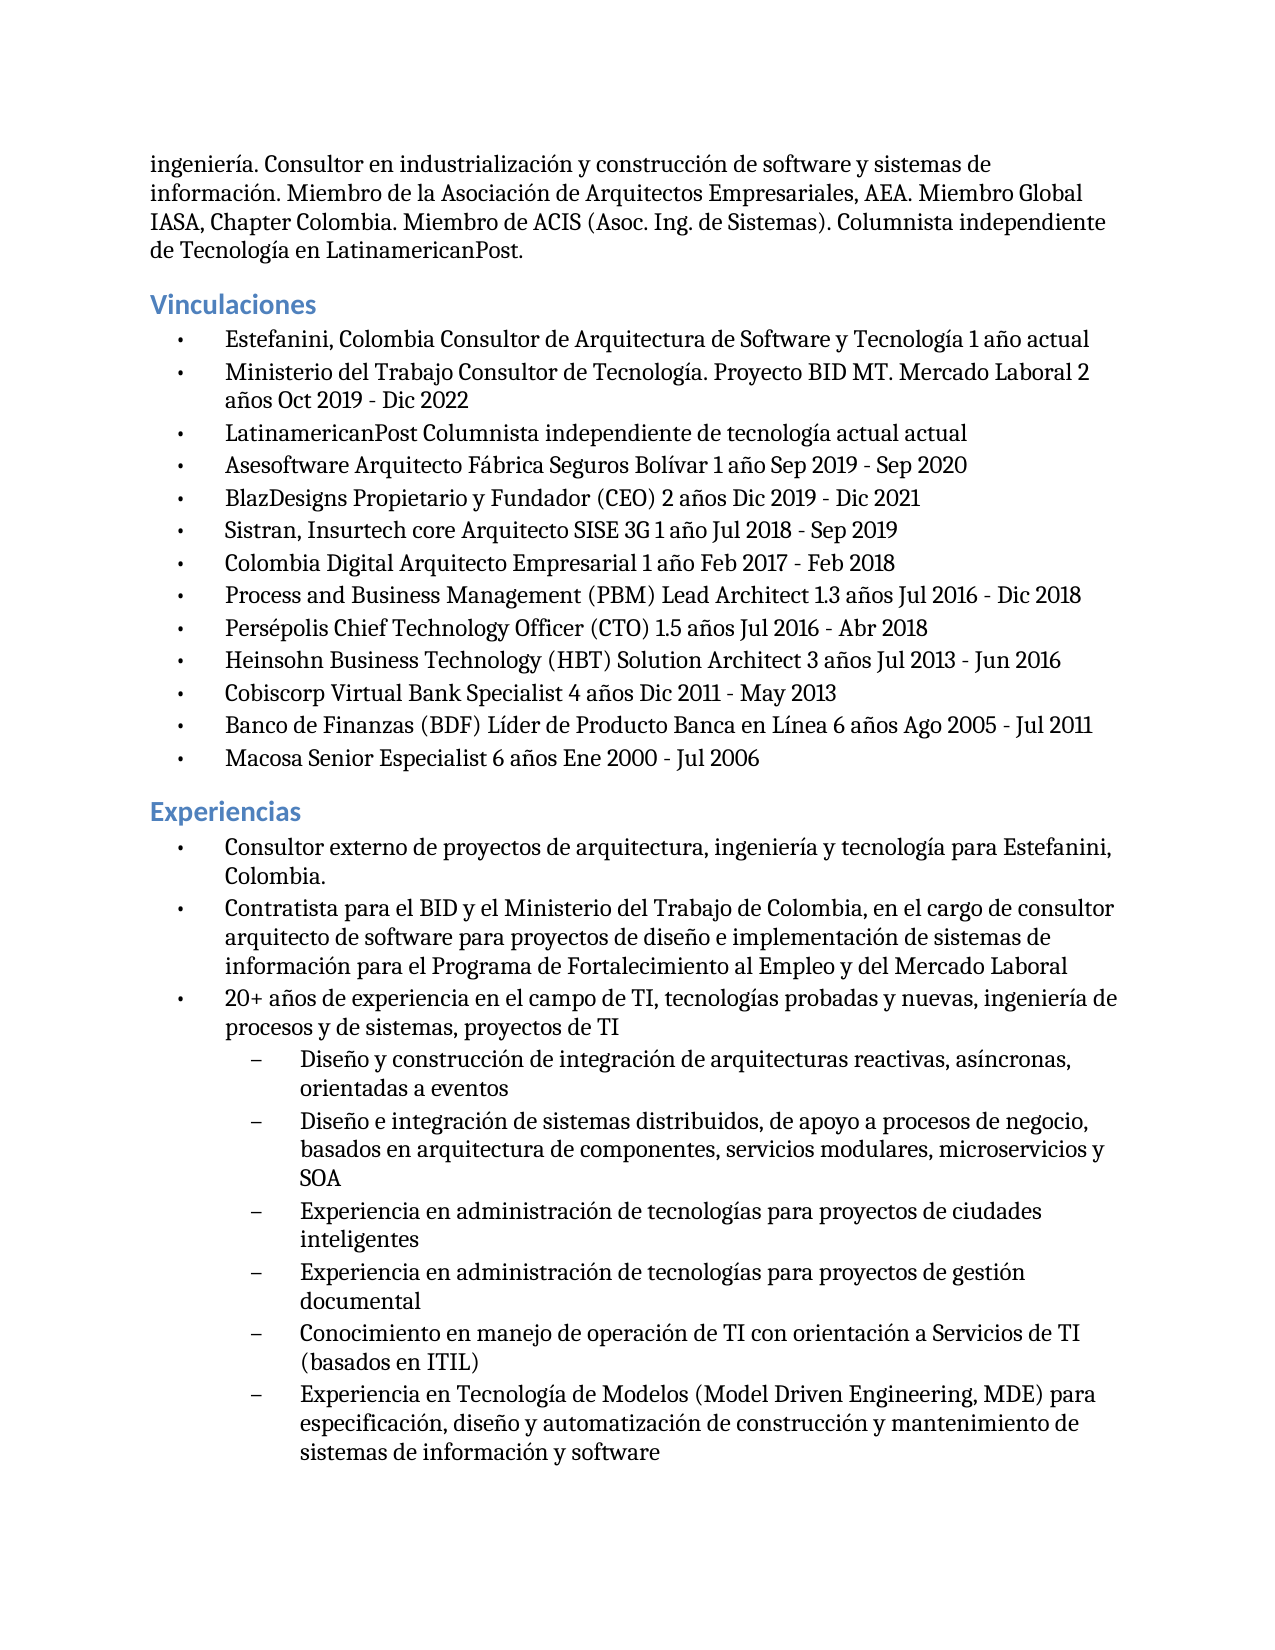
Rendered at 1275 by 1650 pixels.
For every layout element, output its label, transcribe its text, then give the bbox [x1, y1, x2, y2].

list Experiencia en administración de tecnologías para proyectos de gestión documental [250, 1258, 1125, 1315]
list Banco de Finanzas (BDF) Líder de Producto Banca en Línea 6 años Ago 2005 - Jul 2011 [175, 711, 1125, 740]
list Macosa Senior Especialist 6 años Ene 2000 - Jul 2006 [175, 744, 1125, 773]
list 20+ años de experiencia en el campo de TI, tecnologías probadas y nuevas, ingeniería de procesos y de sistemas, proyectos de TI [175, 984, 1125, 1042]
list Heinsohn Business Technology (HBT) Solution Architect 3 años Jul 2013 - Jun 2016 [175, 646, 1125, 675]
list Cobiscorp Virtual Bank Specialist 4 años Dic 2011 - May 2013 [175, 679, 1125, 708]
list Persépolis Chief Technology Officer (CTO) 1.5 años Jul 2016 - Abr 2018 [175, 614, 1125, 643]
list Sistran, Insurtech core Arquitecto SISE 3G 1 año Jul 2018 - Sep 2019 [175, 516, 1125, 545]
list Process and Business Management (PBM) Lead Architect 1.3 años Jul 2016 - Dic 2018 [175, 581, 1125, 610]
subtitle Vinculaciones [150, 286, 1125, 321]
list Ministerio del Trabajo Consultor de Tecnología. Proyecto BID MT. Mercado Laboral 2 años Oct 2019 - Dic 2022 [175, 358, 1125, 415]
list Consultor externo de proyectos de arquitectura, ingeniería y tecnología para Estefanini, Colombia. [175, 833, 1125, 890]
list BlazDesigns Propietario y Fundador (CEO) 2 años Dic 2019 - Dic 2021 [175, 484, 1125, 513]
list Experiencia en Tecnología de Modelos (Model Driven Engineering, MDE) para especificación, diseño y automatización de construcción y mantenimiento de sistemas de información y software [250, 1380, 1125, 1467]
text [150, 150, 1125, 265]
list Estefanini, Colombia Consultor de Arquitectura de Software y Tecnología 1 año actual [175, 325, 1125, 354]
list Conocimiento en manejo de operación de TI con orientación a Servicios de TI (basados en ITIL) [250, 1319, 1125, 1377]
list Contratista para el BID y el Ministerio del Trabajo de Colombia, en el cargo de consultor arquitecto de software para proyectos de diseño e implementación de sistemas de información para el Programa de Fortalecimiento al Empleo y del Mercado Laboral [175, 894, 1125, 980]
list Experiencia en administración de tecnologías para proyectos de ciudades inteligentes [250, 1197, 1125, 1254]
list Colombia Digital Arquitecto Empresarial 1 año Feb 2017 - Feb 2018 [175, 549, 1125, 578]
list Diseño e integración de sistemas distribuidos, de apoyo a procesos de negocio, basados en arquitectura de componentes, servicios modulares, microservicios y SOA [250, 1107, 1125, 1193]
subtitle Experiencias [150, 793, 1125, 829]
list Diseño y construcción de integración de arquitecturas reactivas, asíncronas, orientadas a eventos [250, 1045, 1125, 1103]
list Asesoftware Arquitecto Fábrica Seguros Bolívar 1 año Sep 2019 - Sep 2020 [175, 451, 1125, 480]
list LatinamericanPost Columnista independiente de tecnología actual actual [175, 419, 1125, 448]
